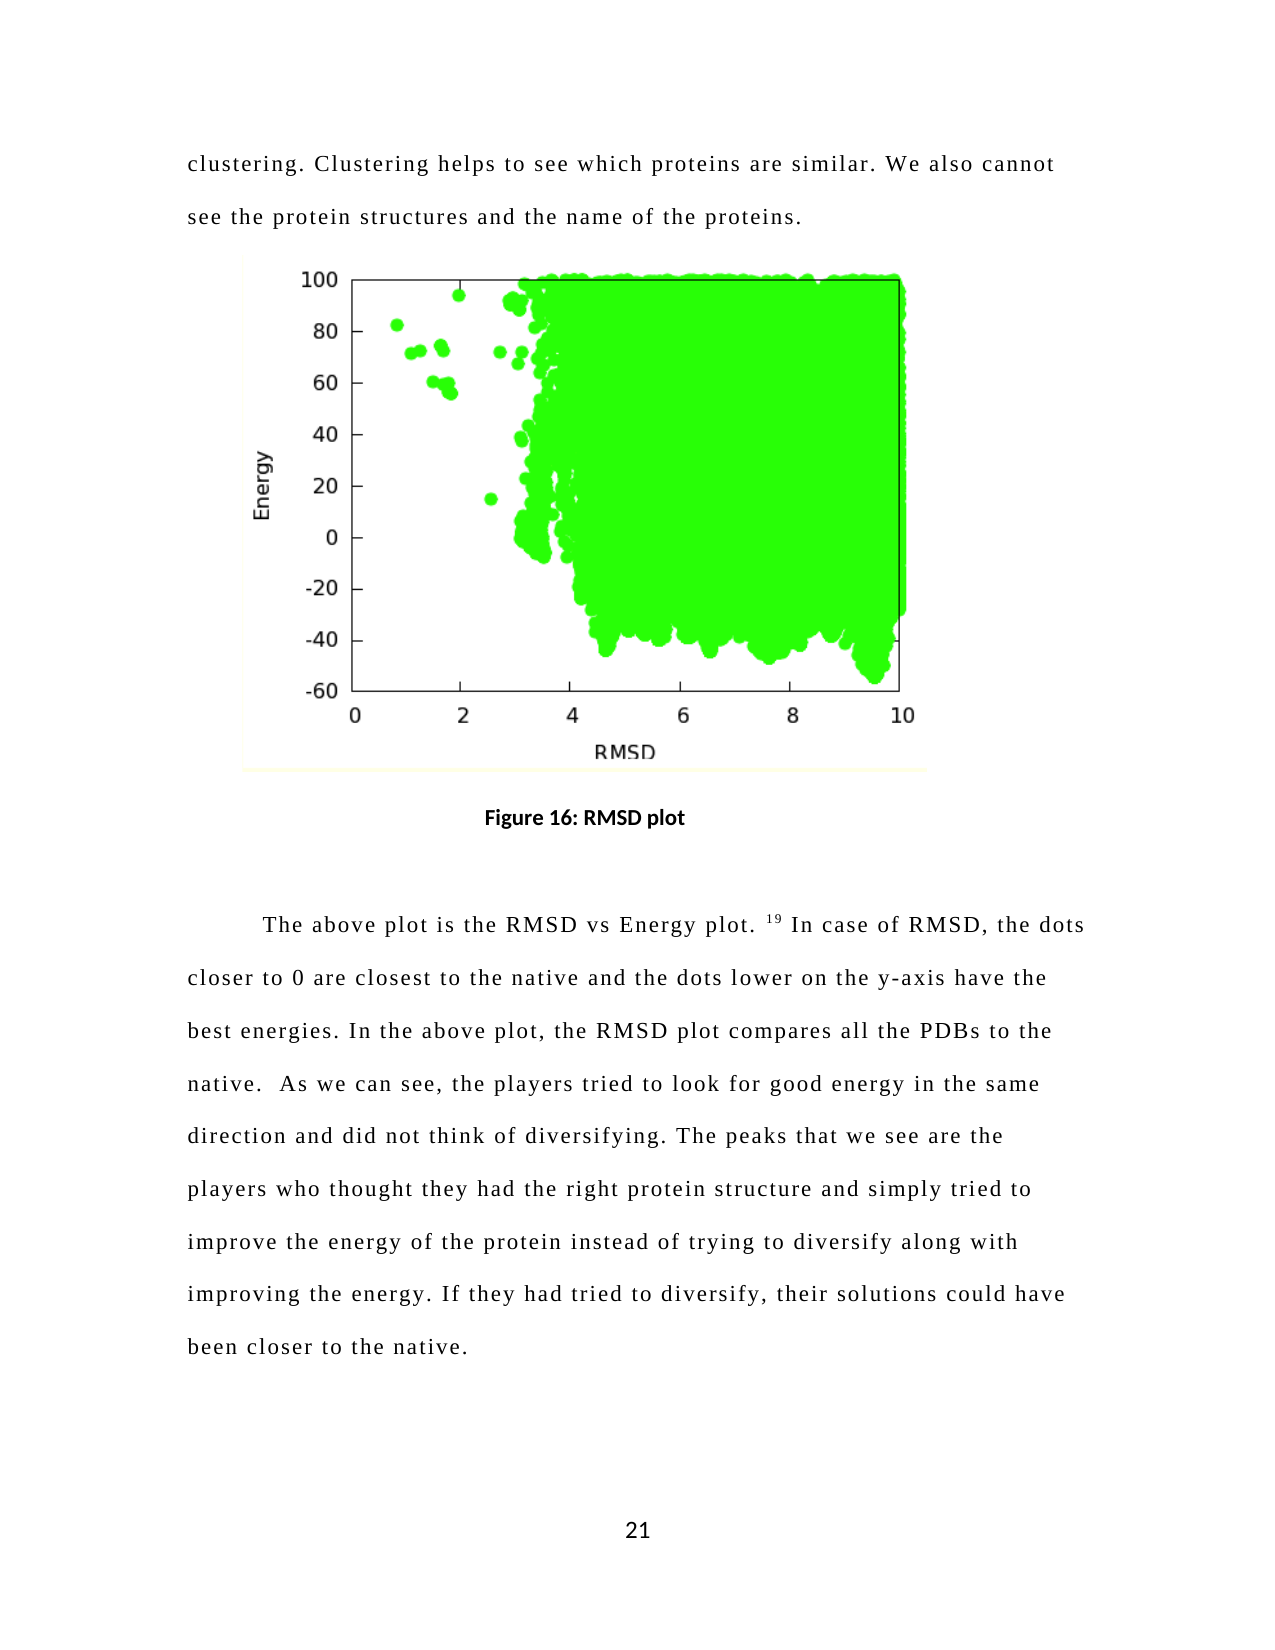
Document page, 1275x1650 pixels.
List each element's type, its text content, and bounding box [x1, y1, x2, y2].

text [187, 150, 1087, 229]
picture [242, 255, 927, 772]
text The above plot is the RMSD vs Energy plot. In case of RMSD, the dots closer to 0 are closest to the native and the dots lower on the y-axis have the best energies. In the above plot, the RMSD plot compares all the PDBs to the native. As we can see, the players tried to look for good energy in the same direction and did not think of diversifying. The peaks that we see are the players who thought they had the right protein structure and simply tried to improve the energy of the protein instead of trying to diversify along with improving the energy. If they had tried to diversify, their solutions could have been closer to the native. [187, 911, 1087, 1359]
title Figure 16: RMSD plot [262, 803, 1087, 831]
